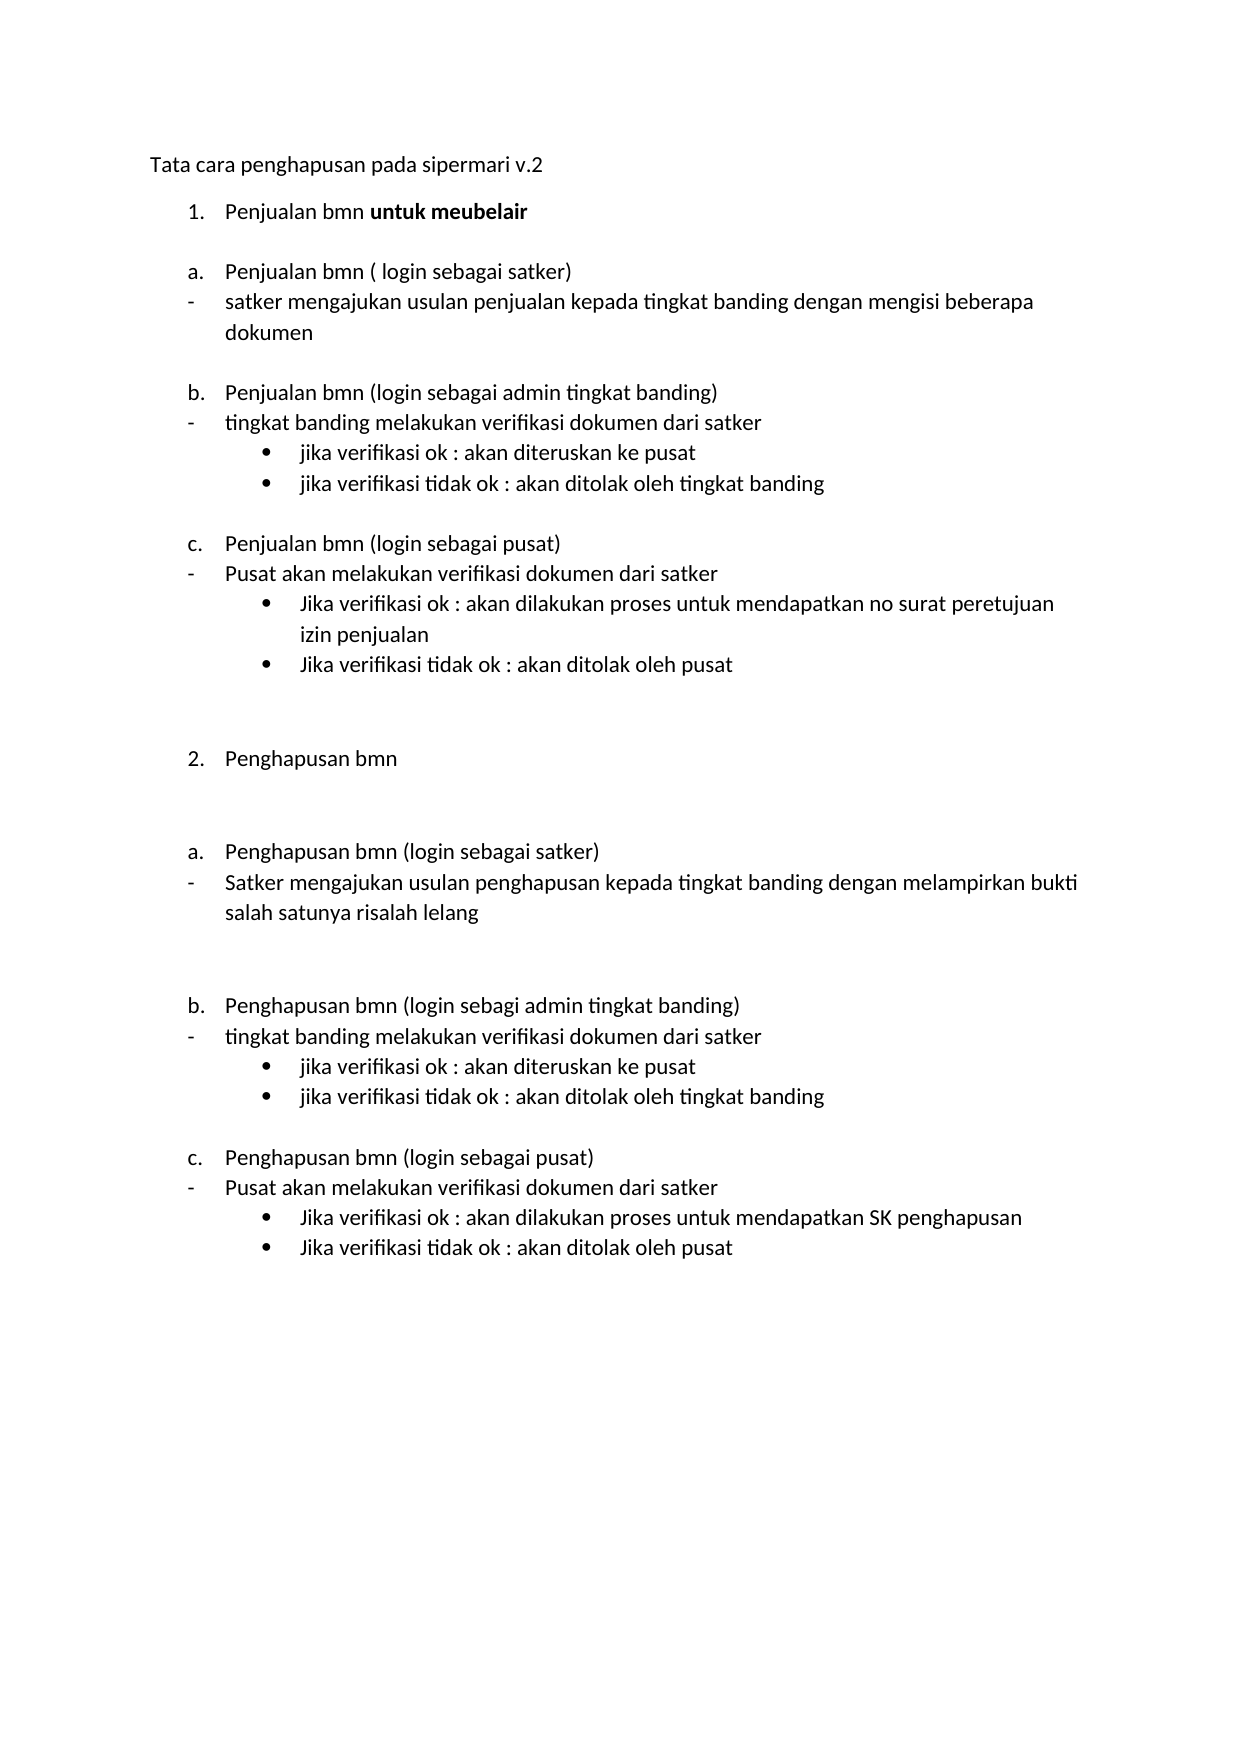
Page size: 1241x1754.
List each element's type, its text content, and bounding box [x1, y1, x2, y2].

list Jika verifikasi ok : akan dilakukan proses untuk mendapatkan SK penghapusan [262, 1203, 1090, 1231]
list jika verifikasi ok : akan diteruskan ke pusat [262, 438, 1090, 467]
list Penjualan bmn (login sebagai pusat) [187, 529, 1090, 557]
list Penghapusan bmn [187, 744, 1090, 772]
list Penjualan bmn (login sebagai admin tingkat banding) [187, 378, 1090, 406]
list Penghapusan bmn (login sebagai pusat) [187, 1143, 1090, 1171]
list Penghapusan bmn (login sebagai satker) [187, 837, 1090, 866]
list tingkat banding melakukan verifikasi dokumen dari satker [187, 408, 1090, 436]
list jika verifikasi tidak ok : akan ditolak oleh tingkat banding [262, 1082, 1090, 1110]
list Pusat akan melakukan verifikasi dokumen dari satker [187, 559, 1090, 587]
list Jika verifikasi tidak ok : akan ditolak oleh pusat [262, 650, 1090, 678]
list jika verifikasi tidak ok : akan ditolak oleh tingkat banding [262, 469, 1090, 497]
list Penghapusan bmn (login sebagi admin tingkat banding) [187, 992, 1090, 1020]
list Satker mengajukan usulan penghapusan kepada tingkat banding dengan melampirkan bukti salah satunya risalah lelang [187, 868, 1090, 926]
list jika verifikasi ok : akan diteruskan ke pusat [262, 1052, 1090, 1080]
list satker mengajukan usulan penjualan kepada tingkat banding dengan mengisi beberapa dokumen [187, 287, 1090, 346]
list Pusat akan melakukan verifikasi dokumen dari satker [187, 1173, 1090, 1201]
list Jika verifikasi ok : akan dilakukan proses untuk mendapatkan no surat peretujuan izin penjualan [262, 589, 1090, 648]
list tingkat banding melakukan verifikasi dokumen dari satker [187, 1022, 1090, 1050]
list Penjualan bmn untuk meubelair [187, 197, 1090, 225]
list Jika verifikasi tidak ok : akan ditolak oleh pusat [262, 1233, 1090, 1261]
list Penjualan bmn ( login sebagai satker) [187, 257, 1090, 285]
text Tata cara penghapusan pada sipermari v.2 [150, 150, 1090, 178]
